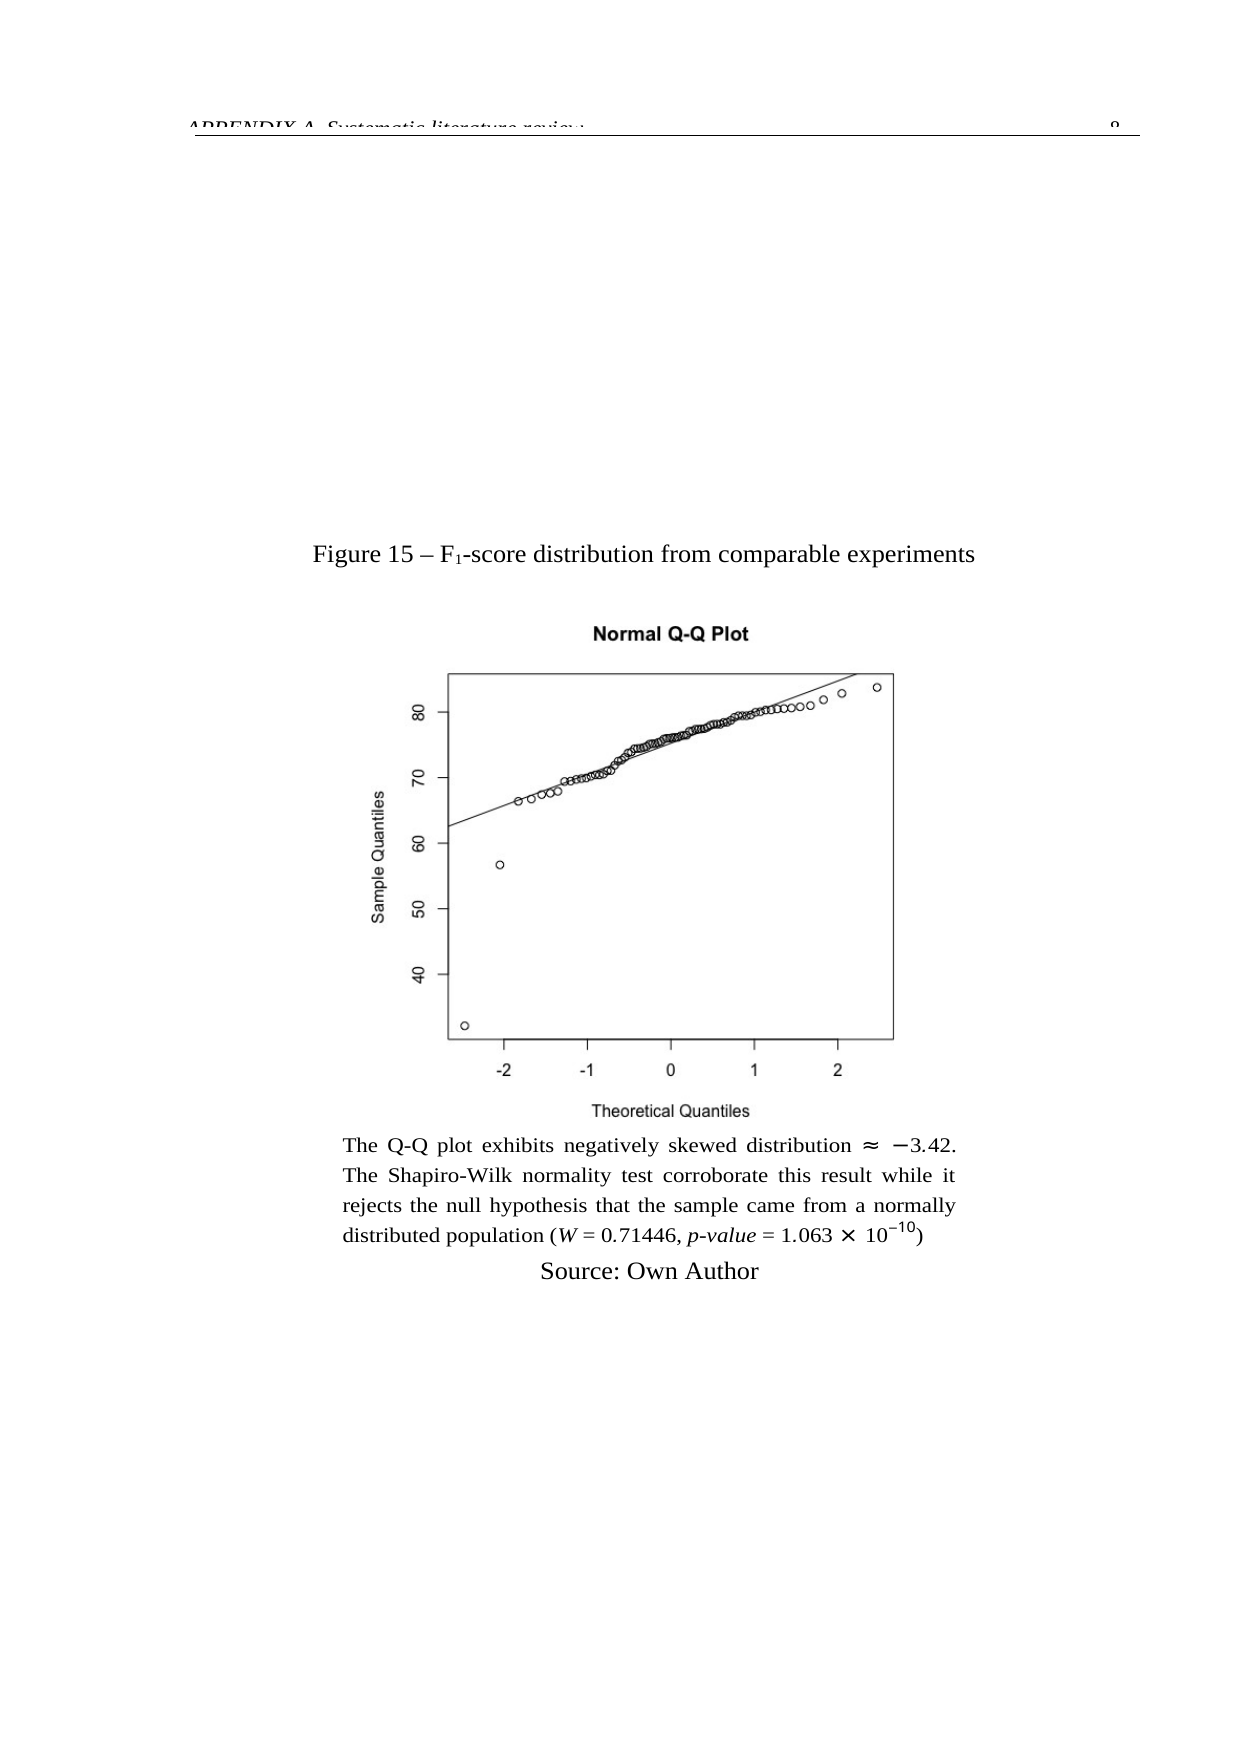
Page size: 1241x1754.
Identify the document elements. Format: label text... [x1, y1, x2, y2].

picture [371, 626, 895, 1118]
text Source: Own Author [177, 1256, 1122, 1285]
text Figure 15 – F1-score distribution from comparable experiments [312, 539, 1209, 568]
